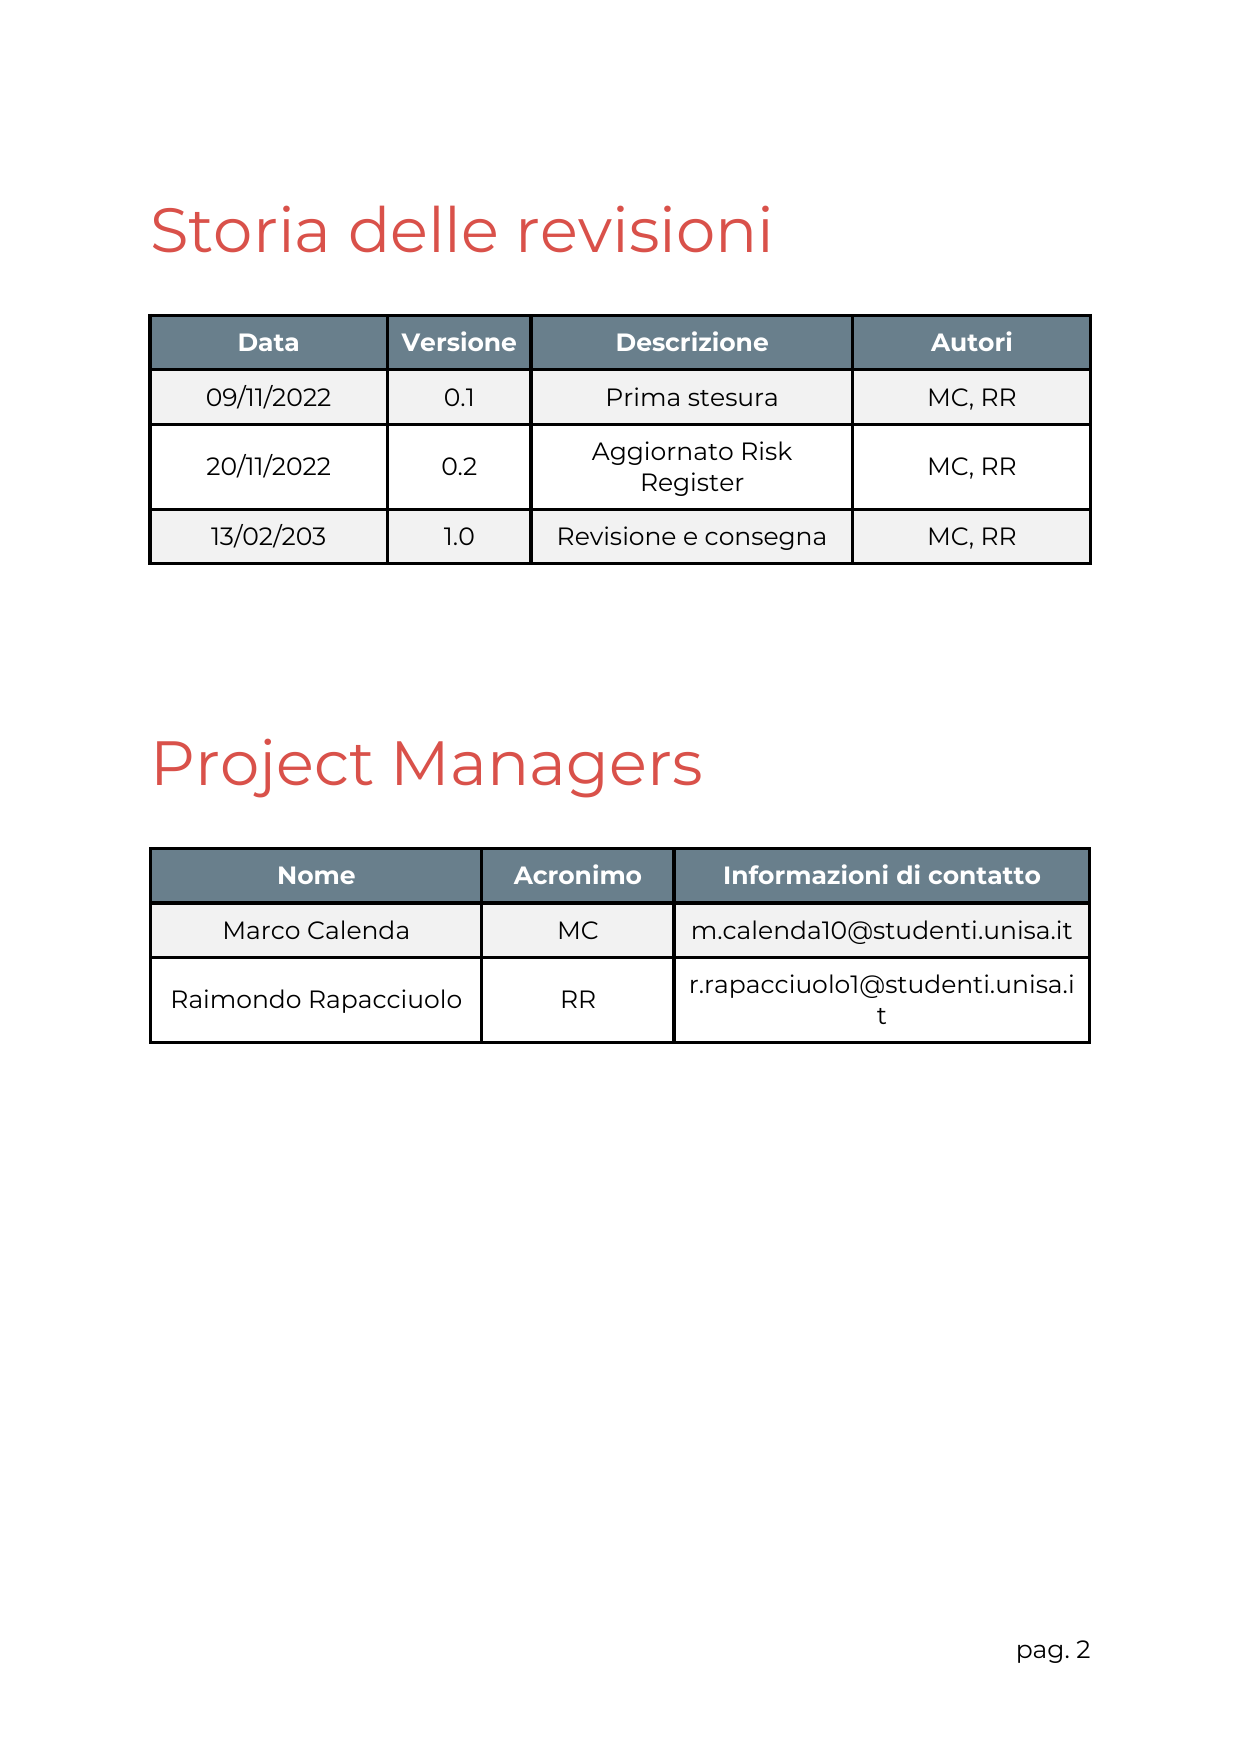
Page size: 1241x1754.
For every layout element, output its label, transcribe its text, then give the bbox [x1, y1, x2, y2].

table_header Acronimo [483, 850, 672, 901]
table_cell 0.1 [389, 371, 529, 423]
table_header Informazioni di contatto [676, 850, 1088, 901]
table_cell 20/11/2022 [152, 426, 386, 508]
table_header Data [152, 317, 386, 368]
table_cell MC, RR [854, 371, 1089, 423]
subtitle Storia delle revisioni [150, 192, 1090, 272]
table_header Nome [152, 850, 480, 901]
table_cell 13/02/203 [152, 511, 386, 562]
table_cell Marco Calenda [152, 905, 480, 956]
table_cell MC [483, 905, 672, 956]
table_cell 09/11/2022 [152, 371, 386, 423]
table_cell Prima stesura [533, 371, 851, 423]
table_header Descrizione [533, 317, 851, 368]
table_cell 0.2 [389, 426, 529, 508]
table_cell Aggiornato Risk Register [533, 426, 851, 508]
table_header Autori [854, 317, 1089, 368]
table_cell r.rapacciuolo1@studenti.unisa.it [676, 959, 1088, 1041]
table_cell Raimondo Rapacciuolo [152, 959, 480, 1041]
table_cell 1.0 [389, 511, 529, 562]
table_header Versione [389, 317, 529, 368]
table_cell RR [483, 959, 672, 1041]
table_cell Revisione e consegna [533, 511, 851, 562]
table_cell m.calenda10@studenti.unisa.it [676, 905, 1088, 956]
table_cell MC, RR [854, 426, 1089, 508]
table_cell MC, RR [854, 511, 1089, 562]
subtitle Project Managers [150, 725, 1090, 805]
